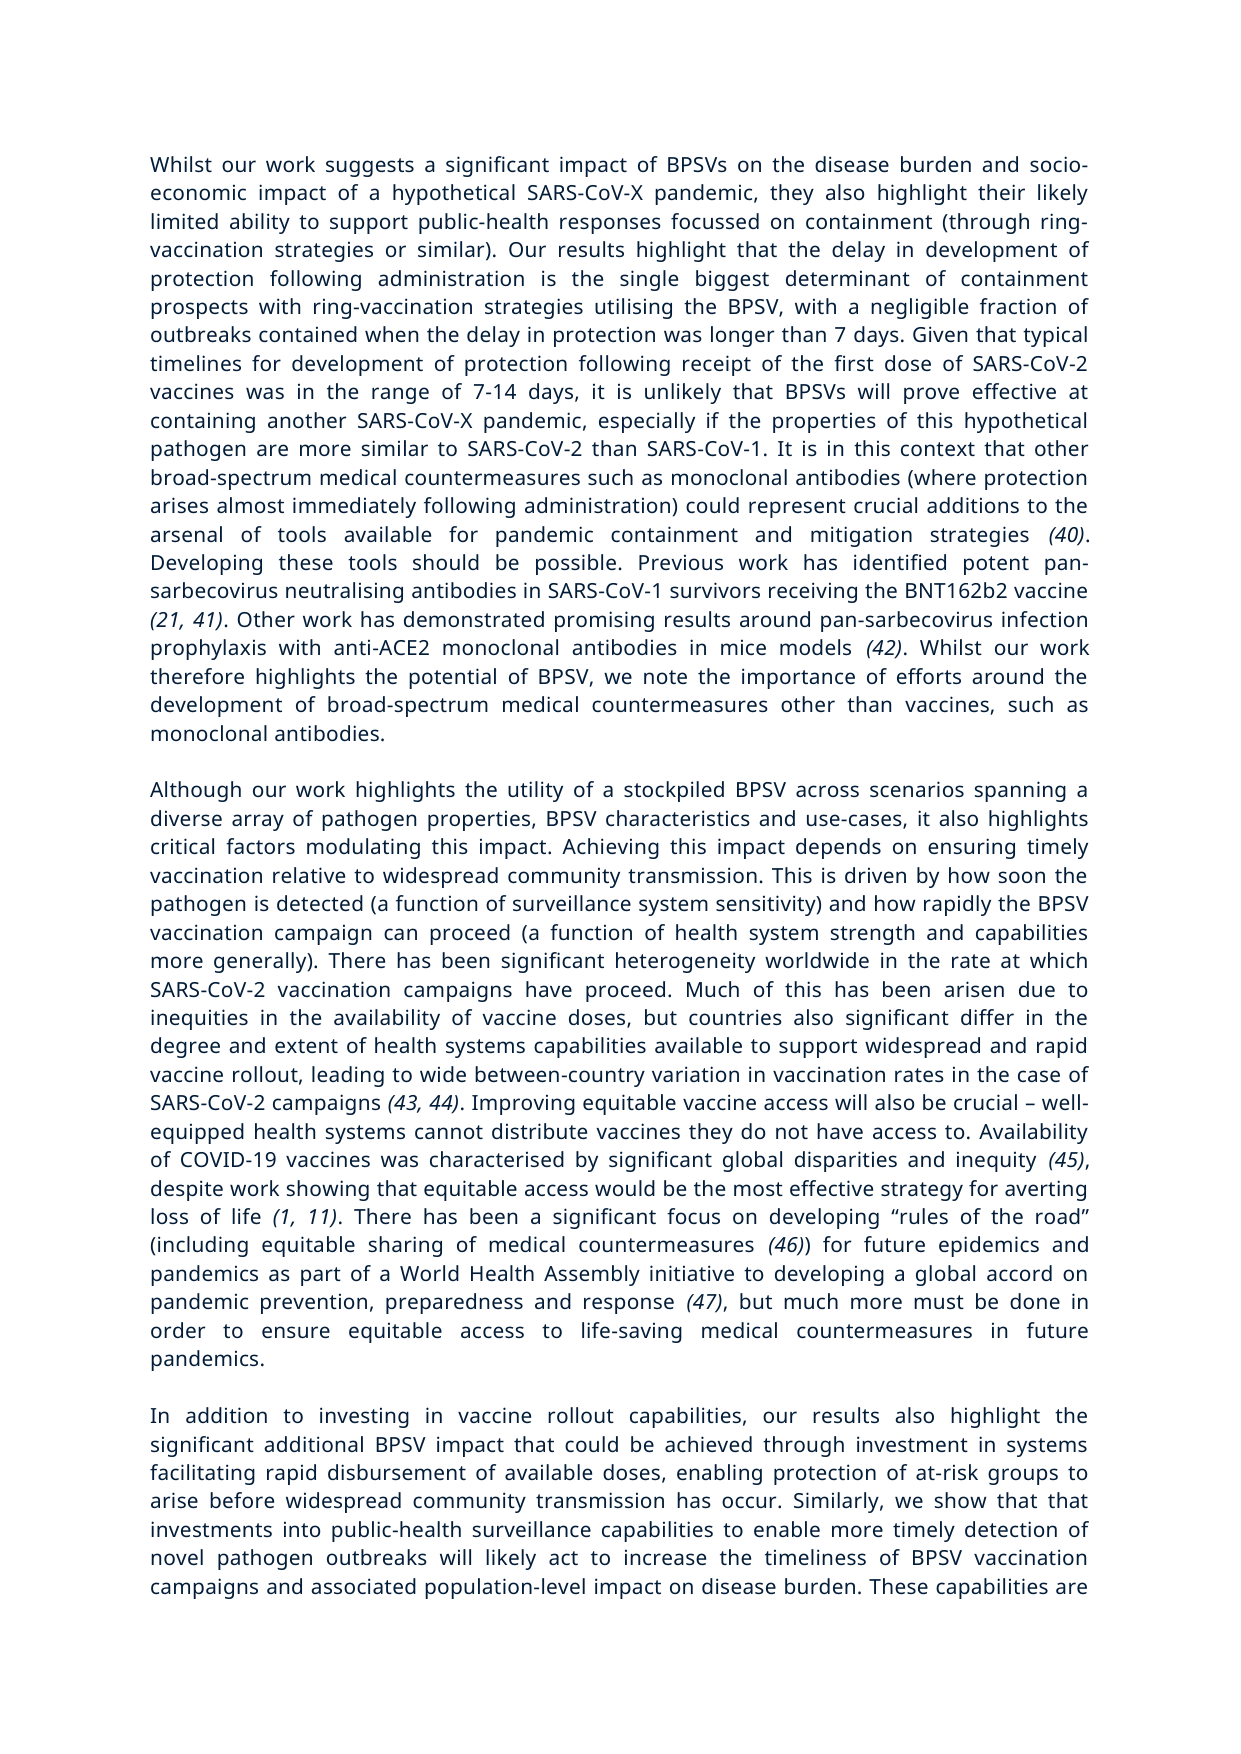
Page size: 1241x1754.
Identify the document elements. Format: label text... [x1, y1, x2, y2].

text Although our work highlights the utility of a stockpiled BPSV across scenarios spanning a diverse array of pathogen properties, BPSV characteristics and use-cases, it also highlights critical factors modulating this impact. Achieving this impact depends on ensuring timely vaccination relative to widespread community transmission. This is driven by how soon the pathogen is detected (a function of surveillance system sensitivity) and how rapidly the BPSV vaccination campaign can proceed (a function of health system strength and capabilities more generally). There has been significant heterogeneity worldwide in the rate at which SARS-CoV-2 vaccination campaigns have proceed. Much of this has been arisen due to inequities in the availability of vaccine doses, but countries also significant differ in the degree and extent of health systems capabilities available to support widespread and rapid vaccine rollout, leading to wide between-country variation in vaccination rates in the case of SARS-CoV-2 campaigns (43, 44). Improving equitable vaccine access will also be crucial – well-equipped health systems cannot distribute vaccines they do not have access to. Availability of COVID-19 vaccines was characterised by significant global disparities and inequity (45), despite work showing that equitable access would be the most effective strategy for averting loss of life (1, 11). There has been a significant focus on developing “rules of the road” (including equitable sharing of medical countermeasures (46)) for future epidemics and pandemics as part of a World Health Assembly initiative to developing a global accord on pandemic prevention, preparedness and response (47), but much more must be done in order to ensure equitable access to life-saving medical countermeasures in future pandemics. [150, 776, 1090, 1373]
